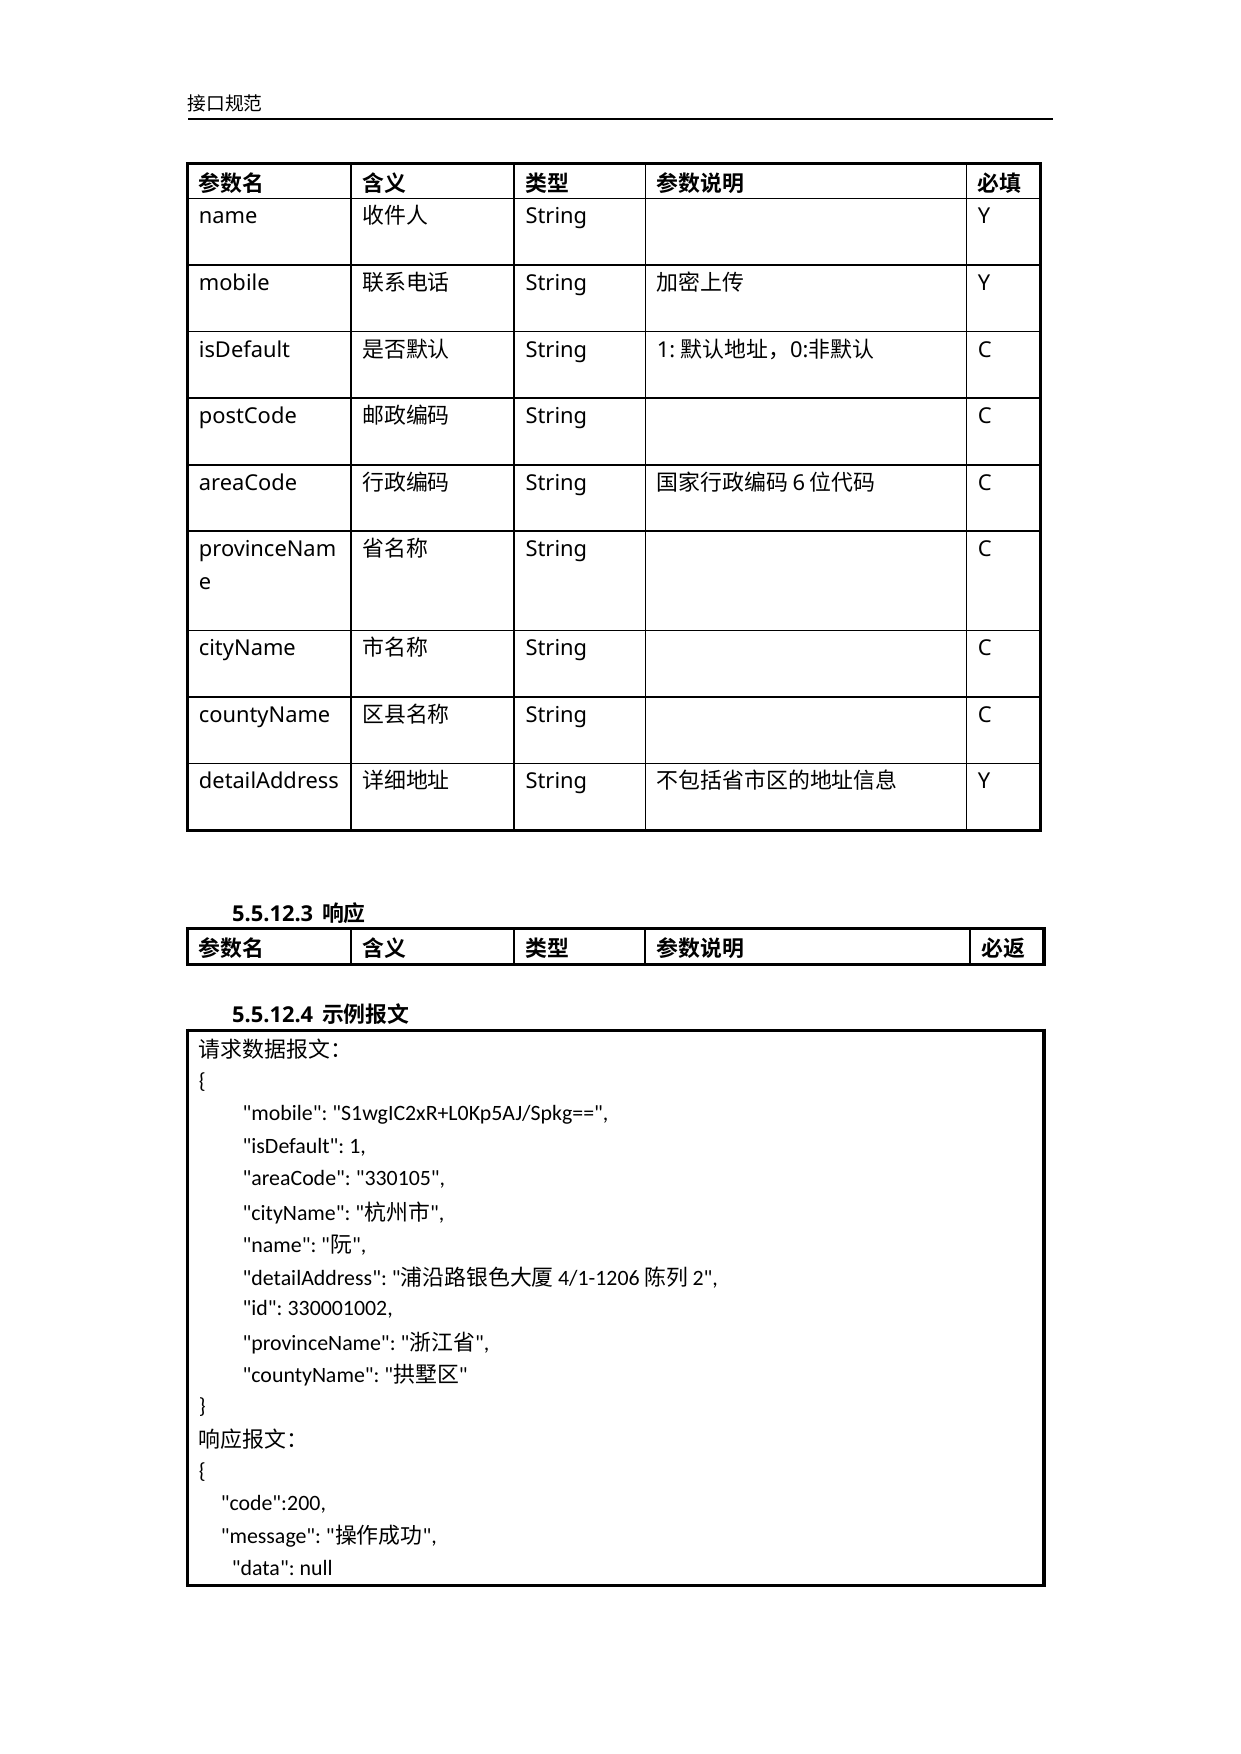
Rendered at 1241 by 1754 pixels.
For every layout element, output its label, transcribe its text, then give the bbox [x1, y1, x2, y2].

subtitle 示例报文 [232, 991, 1053, 1028]
table_cell 区县名称 [352, 698, 513, 763]
table_cell [646, 199, 966, 264]
table_header 含义 [352, 165, 513, 198]
table_cell 行政编码 [352, 466, 513, 530]
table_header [189, 1032, 1042, 1584]
table_header 参数名 [189, 165, 350, 198]
table_cell 省名称 [352, 532, 513, 629]
table_cell C [967, 399, 1039, 464]
table_cell detailAddress [189, 764, 350, 829]
table_cell 联系电话 [352, 266, 513, 331]
table_cell Y [967, 199, 1039, 264]
table_cell String [515, 466, 645, 530]
table_cell name [189, 199, 350, 264]
subtitle 响应 [232, 890, 1053, 927]
table_cell C [967, 532, 1039, 629]
table_header 必填 [967, 165, 1039, 198]
table_header 参数说明 [646, 930, 969, 963]
table_cell 是否默认 [352, 332, 513, 397]
table_cell String [515, 332, 645, 397]
table_cell 详细地址 [352, 764, 513, 829]
table_cell areaCode [189, 466, 350, 530]
table_header 类型 [515, 165, 645, 198]
table_cell C [967, 332, 1039, 397]
table_cell C [967, 631, 1039, 696]
table_cell 不包括省市区的地址信息 [646, 764, 966, 829]
table_cell [646, 532, 966, 629]
table_cell String [515, 199, 645, 264]
table_cell Y [967, 764, 1039, 829]
table_header 必返 [971, 930, 1042, 963]
table_cell C [967, 466, 1039, 530]
table_cell 市名称 [352, 631, 513, 696]
table_cell 加密上传 [646, 266, 966, 331]
table_cell 邮政编码 [352, 399, 513, 464]
table_cell String [515, 399, 645, 464]
table_cell 1: 默认地址，0:非默认 [646, 332, 966, 397]
table_cell mobile [189, 266, 350, 331]
table_cell isDefault [189, 332, 350, 397]
table_cell 国家行政编码6位代码 [646, 466, 966, 530]
table_cell postCode [189, 399, 350, 464]
table_header 含义 [352, 930, 513, 963]
table_cell Y [967, 266, 1039, 331]
table_cell C [967, 698, 1039, 763]
table_cell [646, 698, 966, 763]
table_header 参数说明 [646, 165, 966, 198]
table_header 参数名 [189, 930, 350, 963]
table_cell [646, 631, 966, 696]
table_cell String [515, 532, 645, 629]
table_cell String [515, 266, 645, 331]
table_cell provinceName [189, 532, 350, 629]
table_cell String [515, 764, 645, 829]
table_cell String [515, 631, 645, 696]
table_cell countyName [189, 698, 350, 763]
table_cell String [515, 698, 645, 763]
table_cell cityName [189, 631, 350, 696]
table_cell 收件人 [352, 199, 513, 264]
table_cell [646, 399, 966, 464]
table_header 类型 [515, 930, 644, 963]
